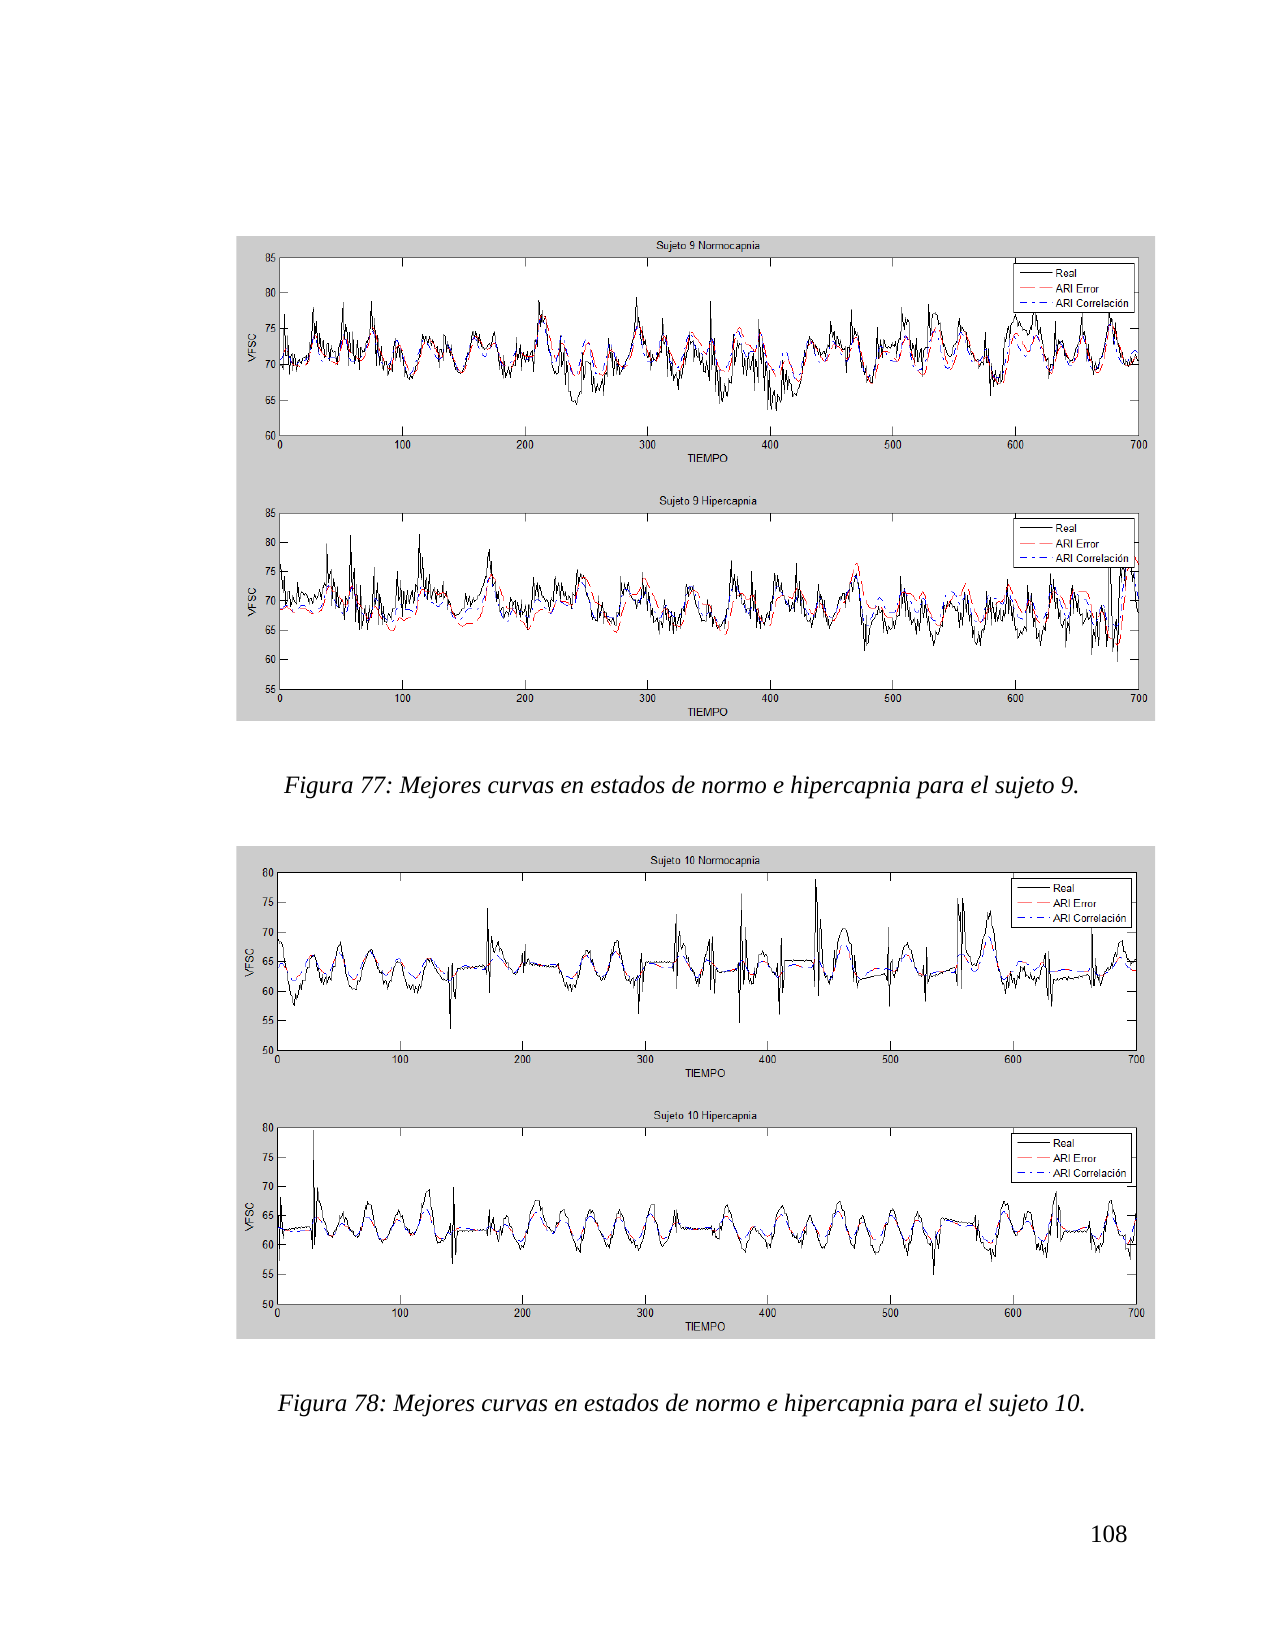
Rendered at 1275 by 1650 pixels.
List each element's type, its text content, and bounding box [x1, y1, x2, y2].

text Figura 78: Mejores curvas en estados de normo e hipercapnia para el sujeto 10. [236, 1388, 1127, 1417]
picture [236, 236, 1155, 721]
text Figura 77: Mejores curvas en estados de normo e hipercapnia para el sujeto 9. [236, 770, 1127, 799]
picture [236, 846, 1155, 1339]
